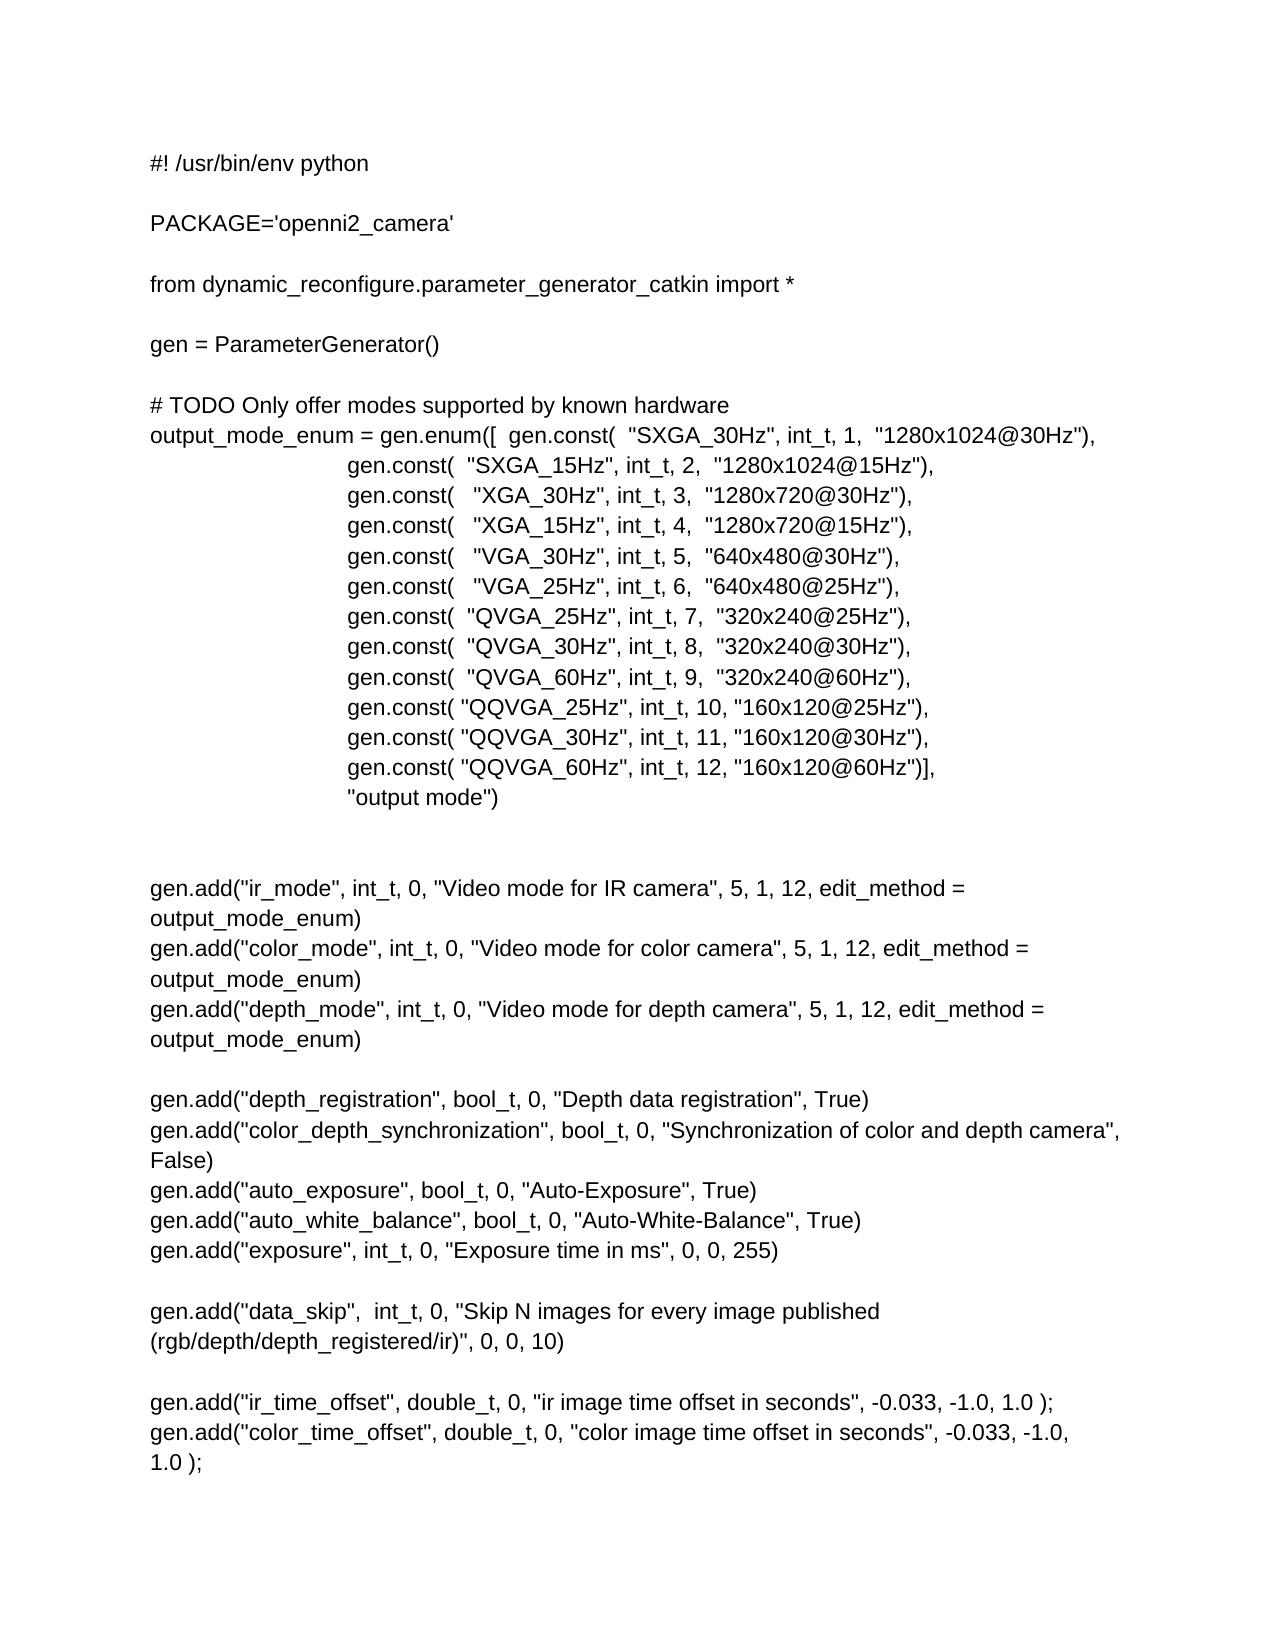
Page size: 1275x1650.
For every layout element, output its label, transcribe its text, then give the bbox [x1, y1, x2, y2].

text gen.add("ir_mode", int_t, 0, "Video mode for IR camera", 5, 1, 12, edit_method = output_mode_enum) [150, 875, 1125, 932]
text PACKAGE='openni2_camera' [150, 210, 1125, 237]
text gen.const( "XGA_15Hz", int_t, 4, "1280x720@15Hz"), [150, 512, 1125, 539]
text gen.add("depth_registration", bool_t, 0, "Depth data registration", True) [150, 1086, 1125, 1113]
text gen.const( "VGA_25Hz", int_t, 6, "640x480@25Hz"), [150, 573, 1125, 599]
text gen.const( "QVGA_30Hz", int_t, 8, "320x240@30Hz"), [150, 633, 1125, 660]
text gen.add("ir_time_offset", double_t, 0, "ir image time offset in seconds", -0.033, -1.0, 1.0 ); [150, 1388, 1125, 1415]
text gen.add("color_mode", int_t, 0, "Video mode for color camera", 5, 1, 12, edit_method = output_mode_enum) [150, 935, 1125, 992]
text gen.const( "QQVGA_60Hz", int_t, 12, "160x120@60Hz")], [150, 754, 1125, 781]
text gen.const( "SXGA_15Hz", int_t, 2, "1280x1024@15Hz"), [150, 452, 1125, 478]
text "output mode") [150, 784, 1125, 811]
text gen.add("color_time_offset", double_t, 0, "color image time offset in seconds", -0.033, -1.0, 1.0 ); [150, 1419, 1125, 1475]
text #! /usr/bin/env python [150, 150, 1125, 176]
text from dynamic_reconfigure.parameter_generator_catkin import * [150, 271, 1125, 297]
text output_mode_enum = gen.enum([ gen.const( "SXGA_30Hz", int_t, 1, "1280x1024@30Hz"), [150, 422, 1125, 448]
text gen.const( "VGA_30Hz", int_t, 5, "640x480@30Hz"), [150, 543, 1125, 569]
text gen.const( "QVGA_60Hz", int_t, 9, "320x240@60Hz"), [150, 663, 1125, 690]
text gen.add("data_skip", int_t, 0, "Skip N images for every image published (rgb/depth/depth_registered/ir)", 0, 0, 10) [150, 1298, 1125, 1354]
text gen.add("depth_mode", int_t, 0, "Video mode for depth camera", 5, 1, 12, edit_method = output_mode_enum) [150, 996, 1125, 1052]
text gen.add("auto_white_balance", bool_t, 0, "Auto-White-Balance", True) [150, 1207, 1125, 1234]
text gen.add("exposure", int_t, 0, "Exposure time in ms", 0, 0, 255) [150, 1237, 1125, 1264]
text gen.const( "QQVGA_30Hz", int_t, 11, "160x120@30Hz"), [150, 724, 1125, 750]
text gen.add("color_depth_synchronization", bool_t, 0, "Synchronization of color and depth camera", False) [150, 1117, 1125, 1173]
text gen.const( "QQVGA_25Hz", int_t, 10, "160x120@25Hz"), [150, 694, 1125, 720]
text gen.const( "XGA_30Hz", int_t, 3, "1280x720@30Hz"), [150, 482, 1125, 509]
text gen.add("auto_exposure", bool_t, 0, "Auto-Exposure", True) [150, 1177, 1125, 1203]
text gen = ParameterGenerator() [150, 331, 1125, 358]
text # TODO Only offer modes supported by known hardware [150, 392, 1125, 418]
text gen.const( "QVGA_25Hz", int_t, 7, "320x240@25Hz"), [150, 603, 1125, 629]
